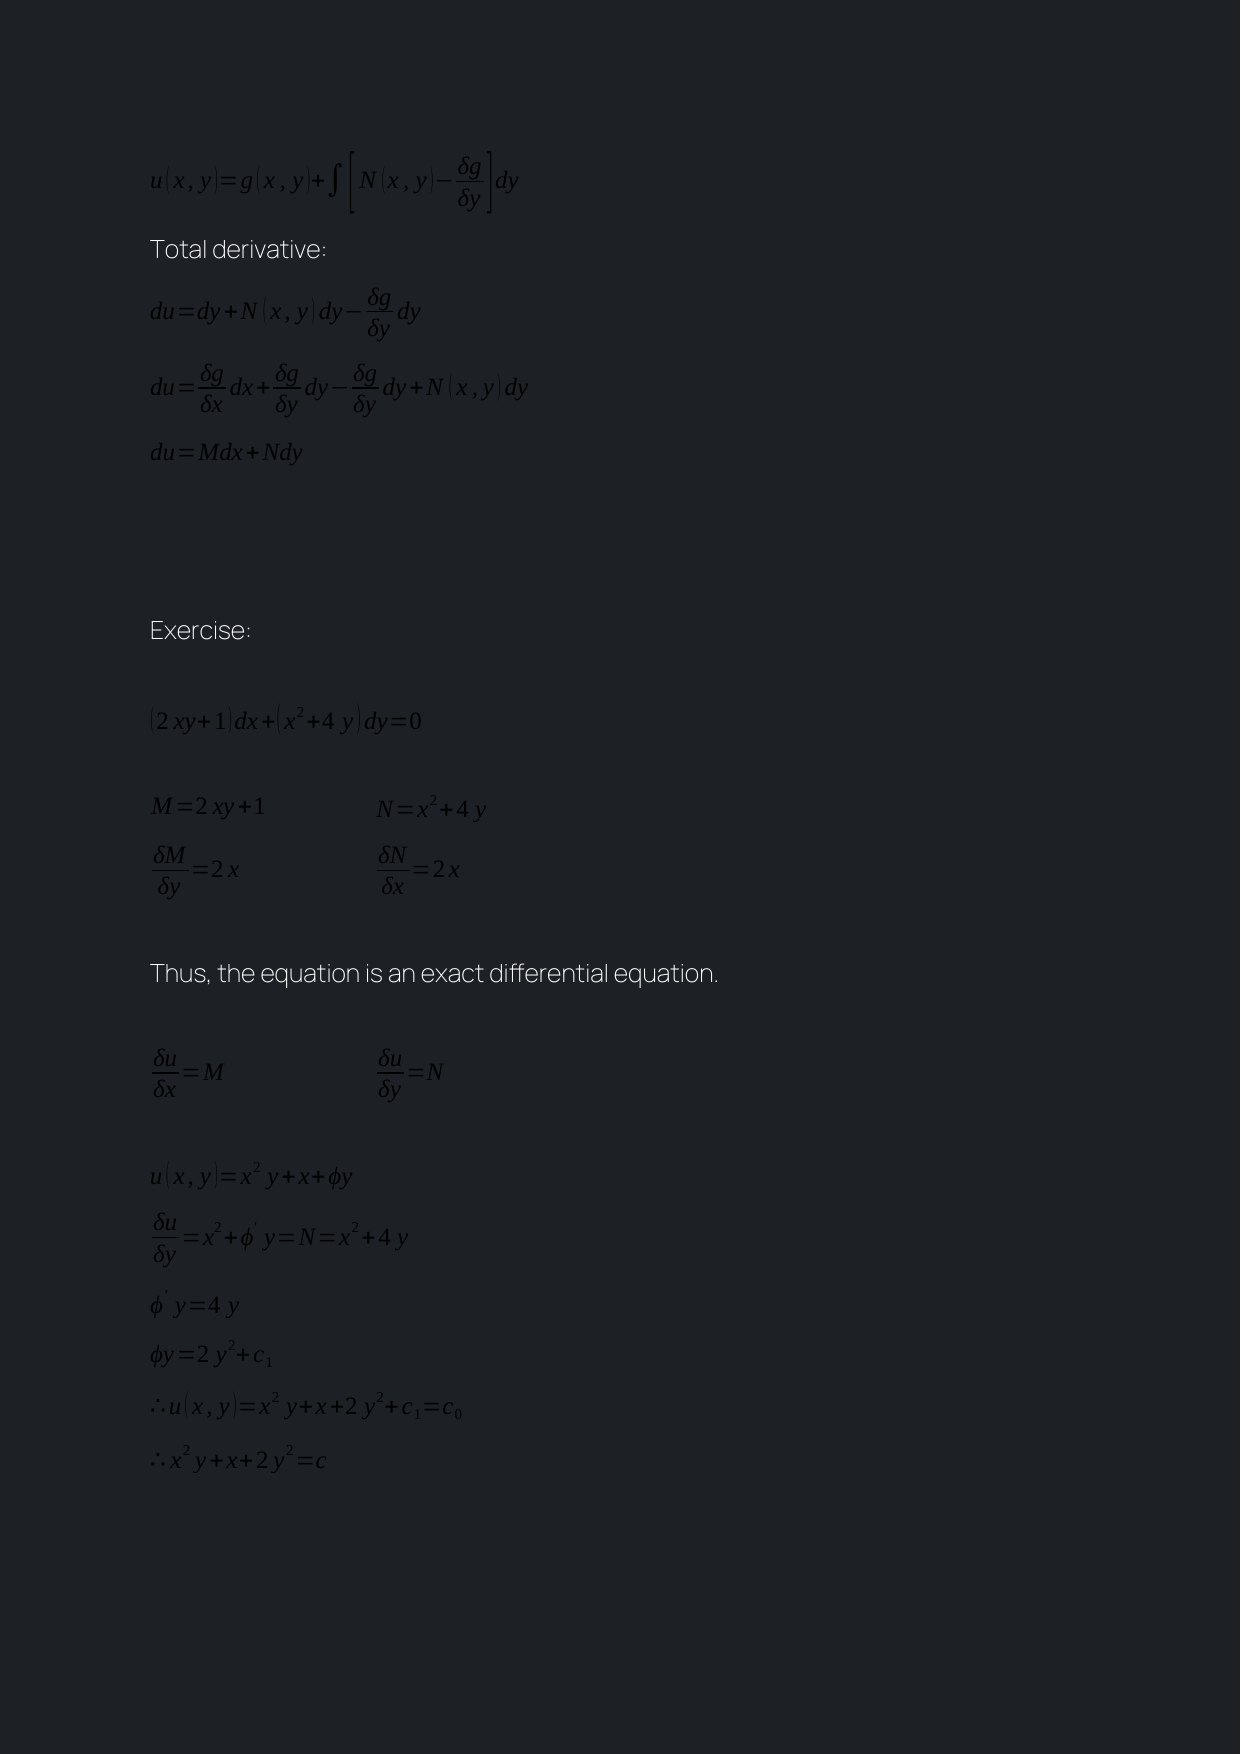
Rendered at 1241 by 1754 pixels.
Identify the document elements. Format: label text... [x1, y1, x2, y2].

text Exercise: [150, 613, 1090, 647]
text Total derivative: [150, 232, 1090, 266]
text Thus, the equation is an exact differential equation. [150, 955, 1090, 989]
